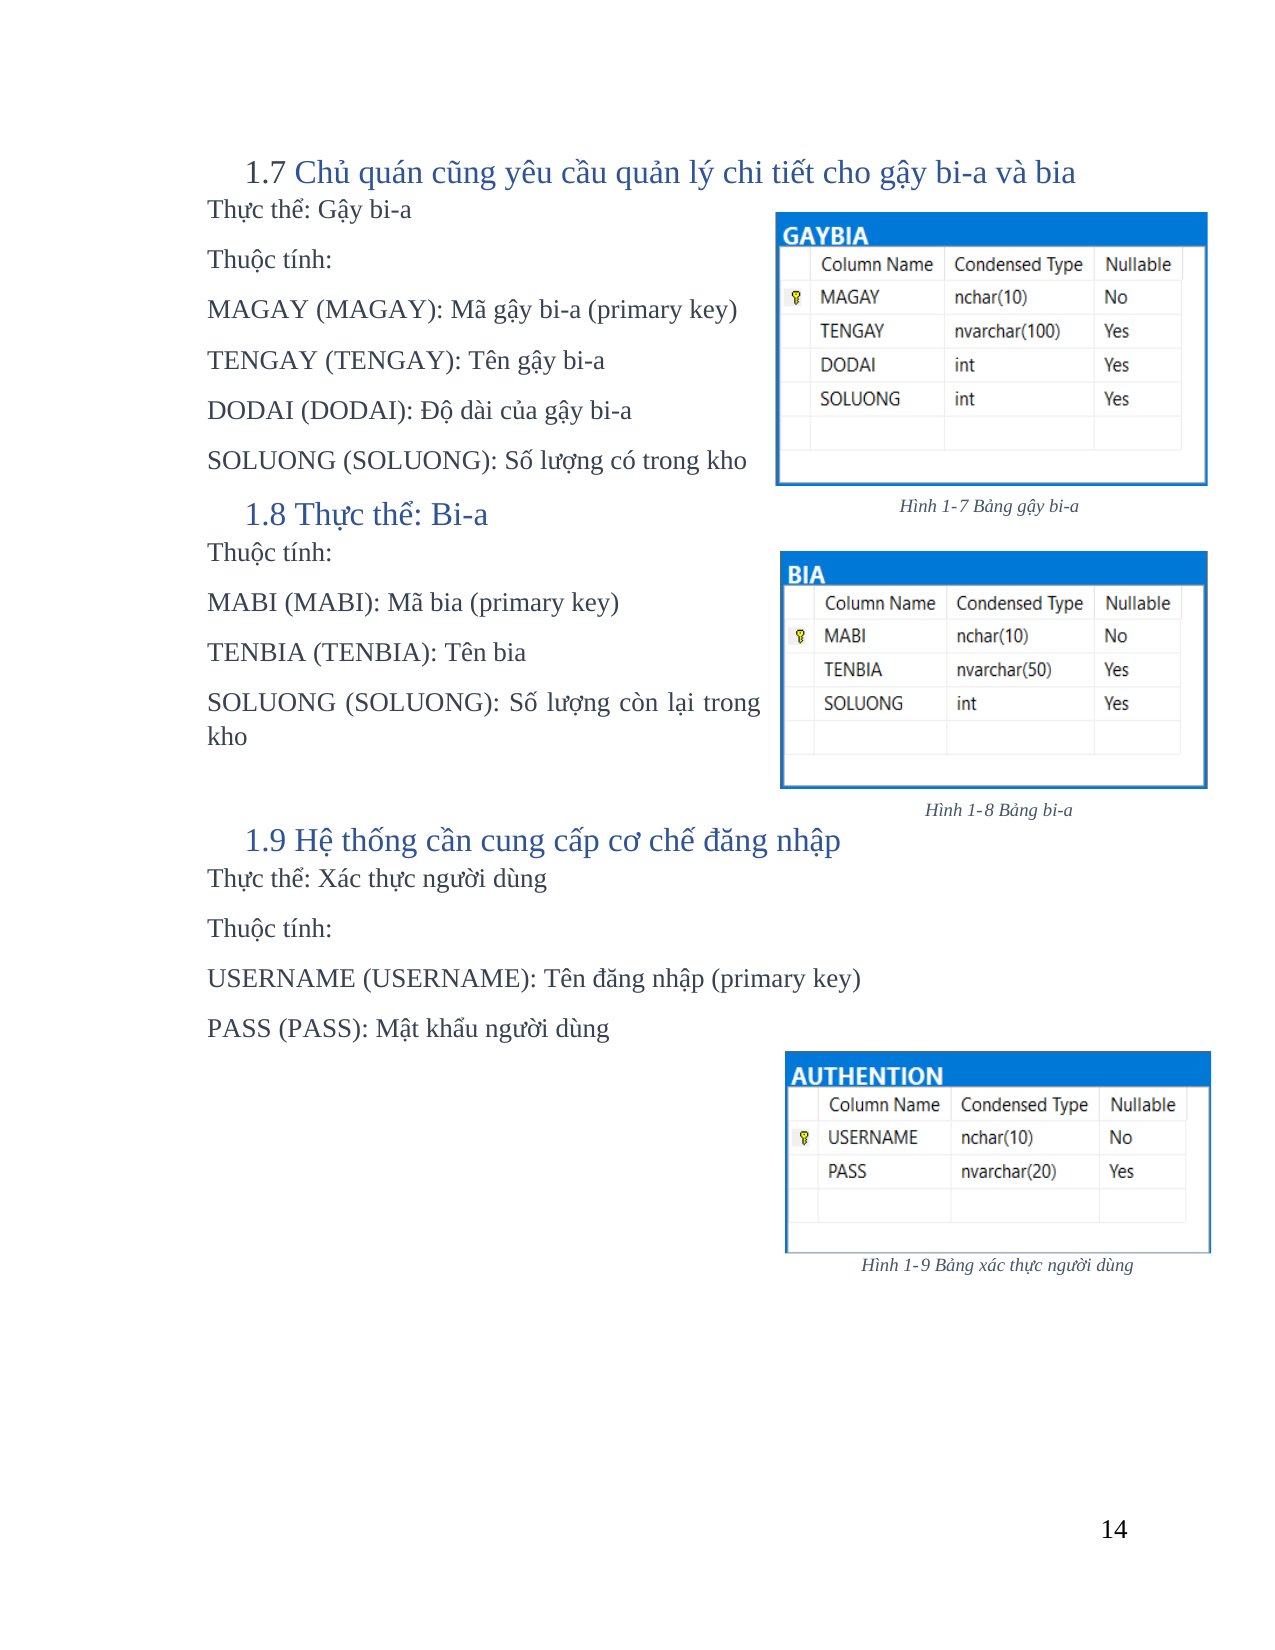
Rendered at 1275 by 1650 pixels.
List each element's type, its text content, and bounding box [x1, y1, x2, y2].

picture [772, 212, 1208, 486]
picture [780, 551, 1209, 789]
text Thuộc tính: [207, 243, 772, 274]
text PASS (PASS): Mật khẩu người dùng [207, 1012, 1127, 1043]
text MAGAY (MAGAY): Mã gậy bi-a (primary key) [207, 294, 772, 325]
picture [785, 1051, 1212, 1253]
text SOLUONG (SOLUONG): Số lượng còn lại trong kho [207, 686, 780, 751]
text Thực thể: Xác thực người dùng [207, 862, 1127, 893]
text SOLUONG (SOLUONG): Số lượng có trong kho [207, 444, 772, 475]
subtitle Thực thể: Bi-a [244, 494, 1127, 533]
text MABI (MABI): Mã bia (primary key) [207, 586, 780, 617]
text DODAI (DODAI): Độ dài của gậy bi-a [207, 394, 772, 425]
text USERNAME (USERNAME): Tên đăng nhập (primary key) [207, 962, 1127, 993]
text TENBIA (TENBIA): Tên bia [207, 636, 780, 667]
text Thuộc tính: [207, 536, 1127, 567]
subtitle Hệ thống cần cung cấp cơ chế đăng nhập [244, 820, 1127, 859]
subtitle Chủ quán cũng yêu cầu quản lý chi tiết cho gậy bi-a và bia [244, 152, 1127, 190]
text TENGAY (TENGAY): Tên gậy bi-a [207, 344, 772, 375]
text Thuộc tính: [207, 912, 1127, 943]
text Thực thể: Gậy bi-a [207, 193, 1127, 224]
